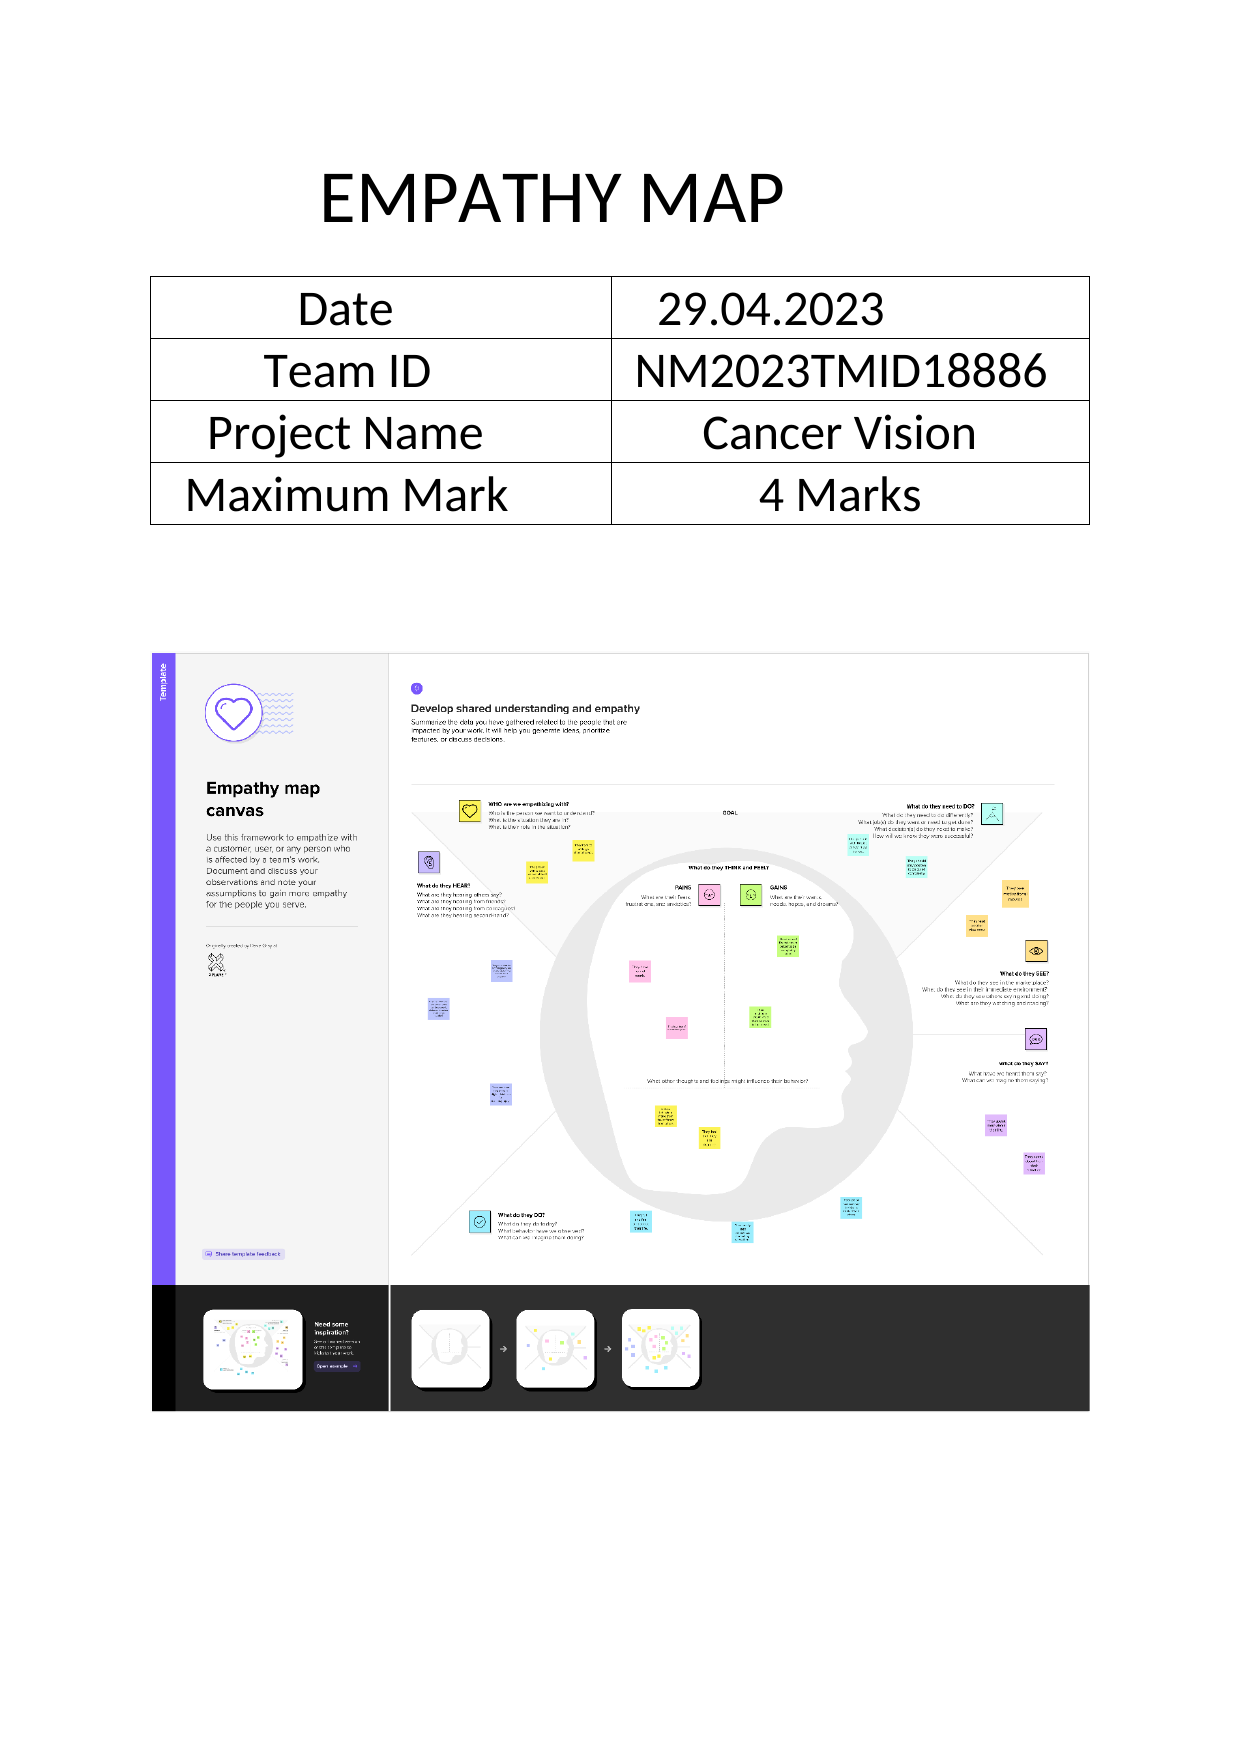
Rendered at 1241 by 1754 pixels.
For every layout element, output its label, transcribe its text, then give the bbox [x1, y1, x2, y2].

table_cell Team ID [151, 339, 611, 400]
picture [150, 651, 1090, 1413]
table_cell Project Name [151, 401, 611, 462]
table_cell Cancer Vision [612, 401, 1089, 462]
text EMPATHY MAP [150, 150, 1090, 242]
table_cell 4 Marks [612, 463, 1089, 524]
table_header Date [151, 277, 611, 338]
table_header 29.04.2023 [612, 277, 1089, 338]
table_cell Maximum Mark [151, 463, 611, 524]
table_cell NM2023TMID18886 [612, 339, 1089, 400]
